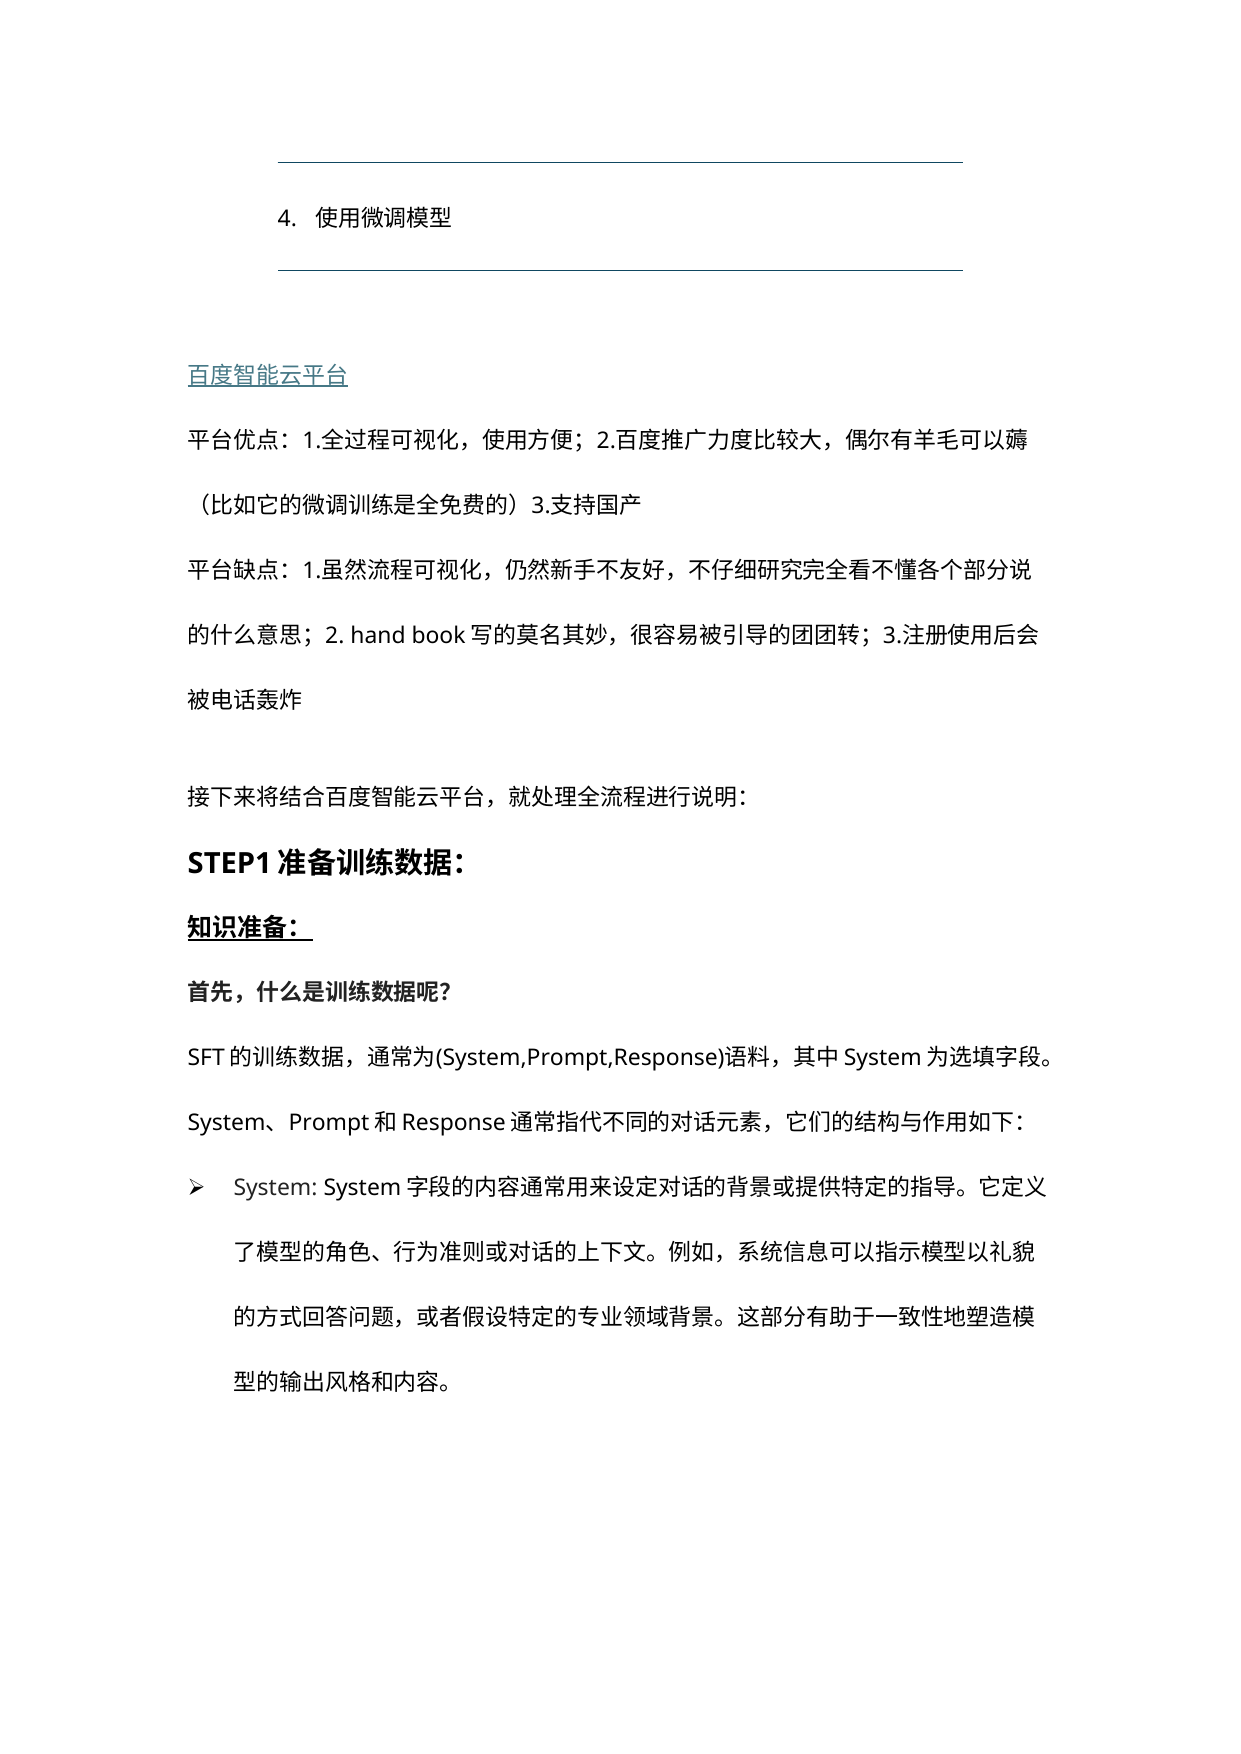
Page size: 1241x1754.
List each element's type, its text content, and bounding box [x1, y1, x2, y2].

text 平台优点：1.全过程可视化，使用方便；2.百度推广力度比较大，偶尔有羊毛可以薅（比如它的微调训练是全免费的）3.支持国产 [187, 406, 1053, 536]
text SFT的训练数据，通常为(System,Prompt,Response)语料，其中System为选填字段。System、Prompt和Response通常指代不同的对话元素，它们的结构与作用如下： [187, 1023, 1053, 1153]
text 接下来将结合百度智能云平台，就处理全流程进行说明： [187, 763, 1053, 828]
list System: System字段的内容通常用来设定对话的背景或提供特定的指导。它定义了模型的角色、行为准则或对话的上下文。例如，系统信息可以指示模型以礼貌的方式回答问题，或者假设特定的专业领域背景。这部分有助于一致性地塑造模型的输出风格和内容。 [187, 1153, 1053, 1413]
list 使用微调模型 [277, 163, 963, 271]
text 知识准备： [187, 893, 1053, 958]
text STEP1准备训练数据： [187, 828, 1053, 893]
text 百度智能云平台 [187, 341, 1053, 406]
text 首先，什么是训练数据呢？ [187, 958, 1053, 1023]
text 平台缺点：1.虽然流程可视化，仍然新手不友好，不仔细研究完全看不懂各个部分说的什么意思；2. hand book写的莫名其妙，很容易被引导的团团转；3.注册使用后会被电话轰炸 [187, 536, 1053, 731]
